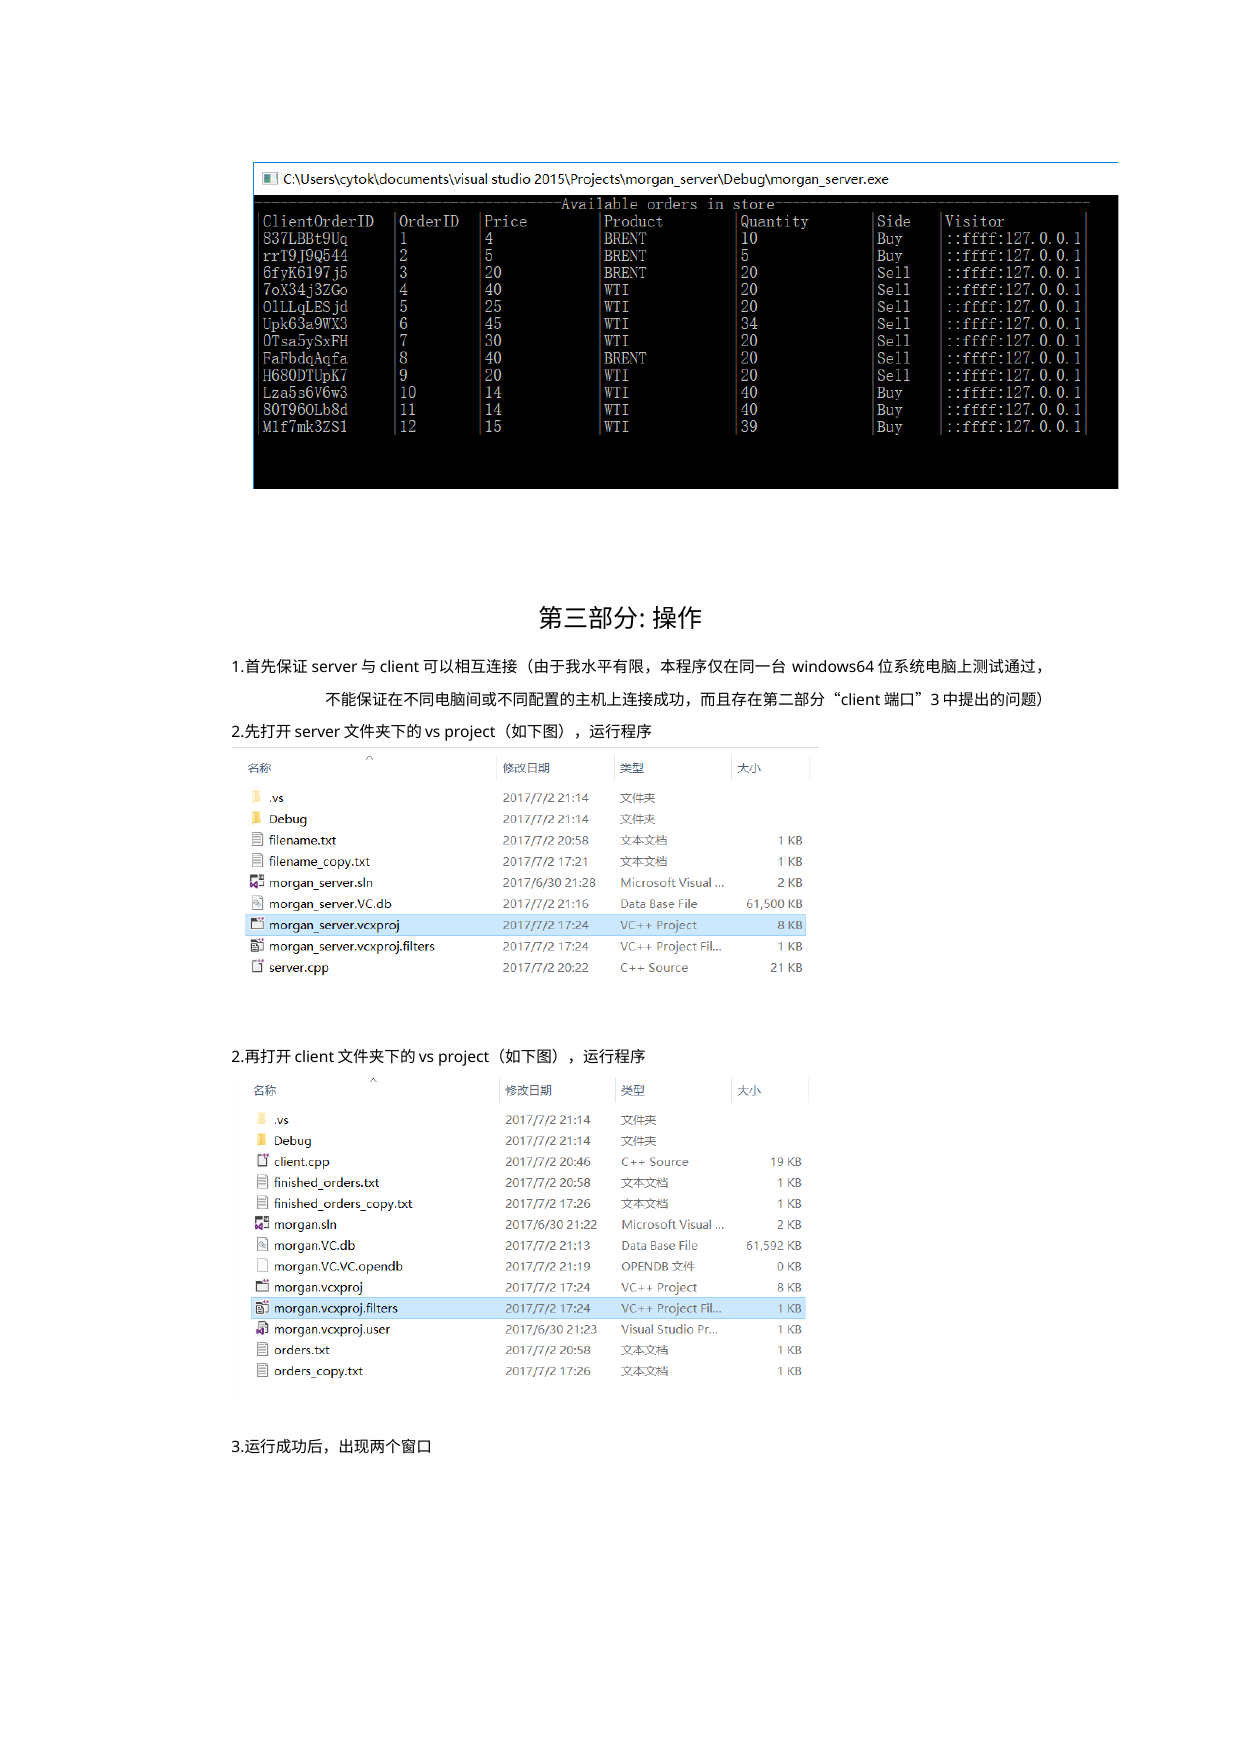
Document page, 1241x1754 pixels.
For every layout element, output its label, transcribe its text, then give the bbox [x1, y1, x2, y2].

text 2.先打开server文件夹下的vs project（如下图），运行程序 [231, 714, 1053, 747]
text 1.首先保证server与client可以相互连接（由于我水平有限，本程序仅在同一台windows64位系统电脑上测试通过，不能保证在不同电脑间或不同配置的主机上连接成功，而且存在第二部分“client端口”3中提出的问题） [231, 649, 1053, 714]
text 第三部分: 操作 [187, 584, 1053, 649]
picture [231, 1072, 826, 1402]
text 3.运行成功后，出现两个窗口 [231, 1429, 1053, 1462]
picture [253, 162, 1119, 489]
text 2.再打开client文件夹下的vs project（如下图），运行程序 [231, 1039, 1053, 1072]
picture [231, 747, 820, 1024]
